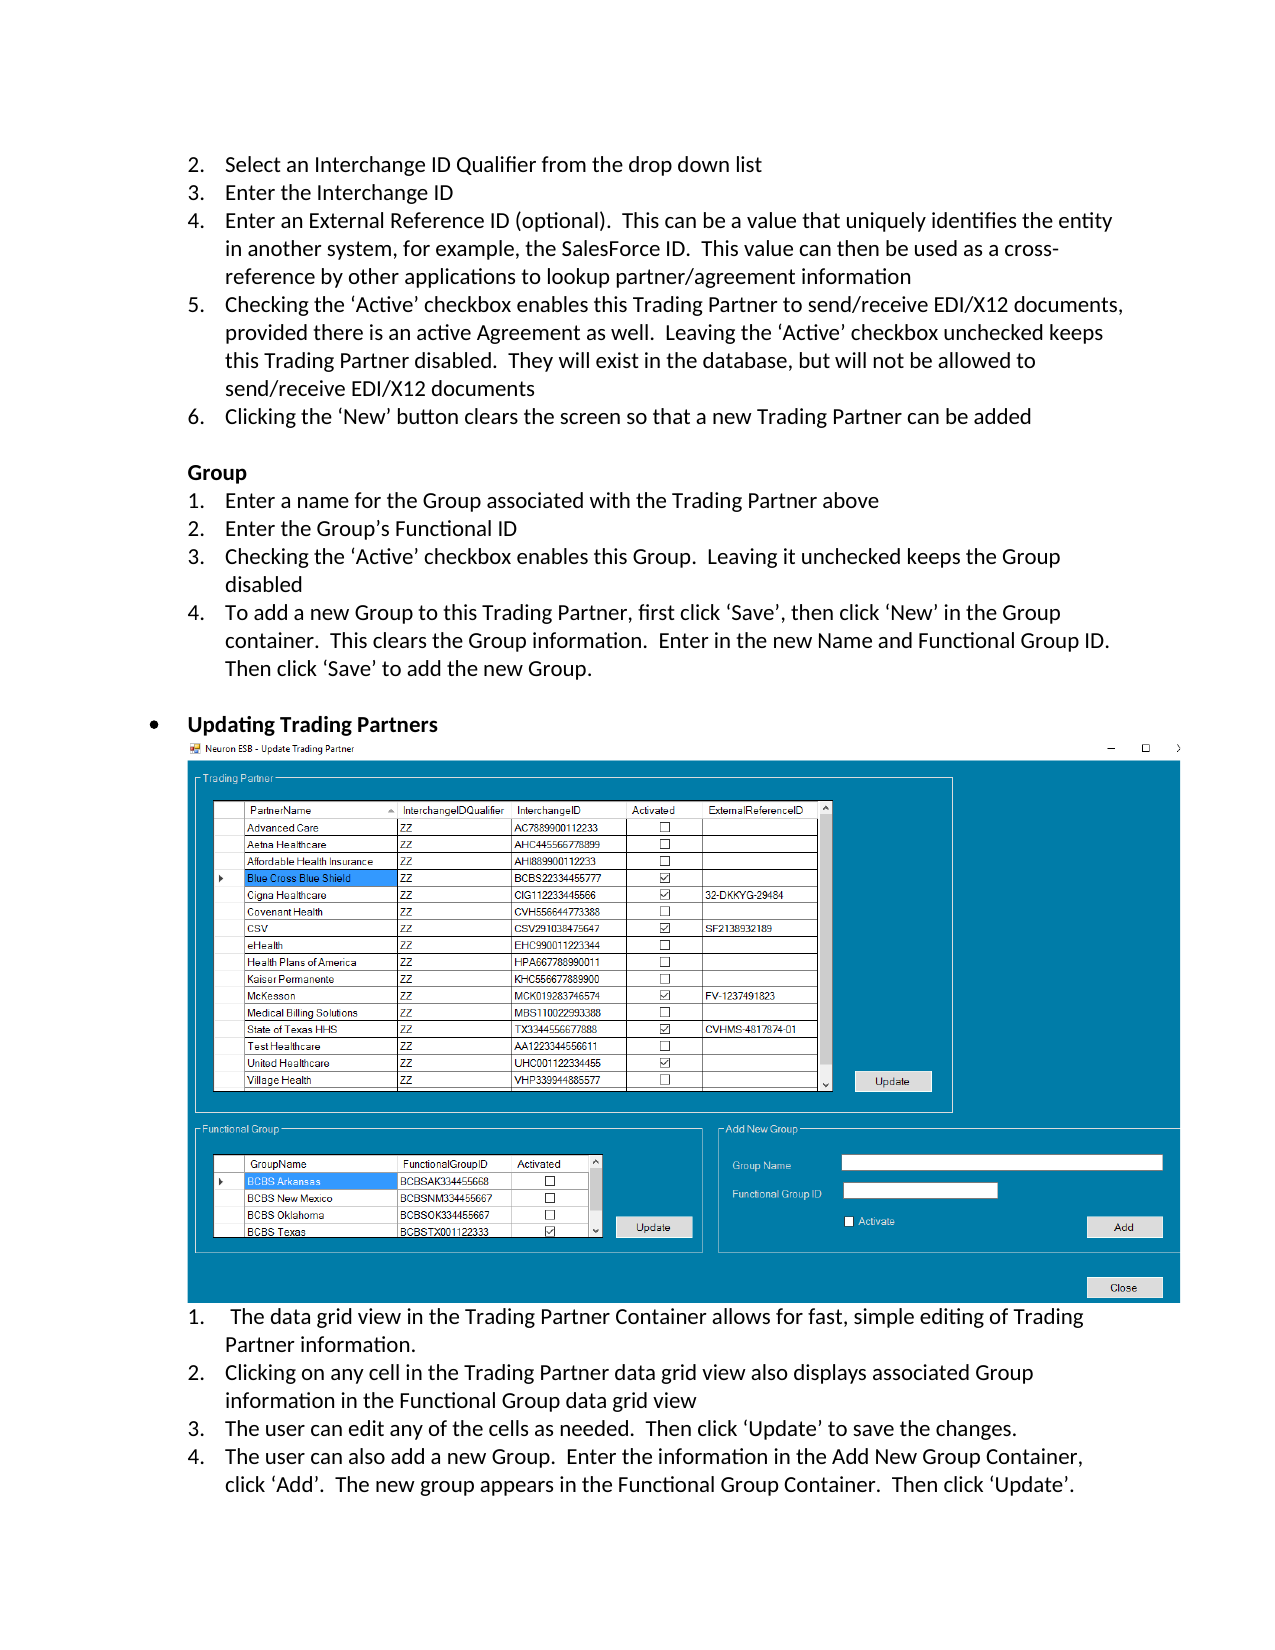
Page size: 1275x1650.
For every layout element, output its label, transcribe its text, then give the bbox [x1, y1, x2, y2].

list Enter the Interchange ID [187, 178, 1125, 206]
list Enter the Group’s Functional ID [187, 514, 1125, 542]
list The user can edit any of the cells as needed. Then click ‘Update’ to save the changes. [187, 1414, 1125, 1442]
list Updating Trading Partners [150, 710, 1125, 738]
picture [845, 1217, 853, 1226]
picture [856, 1072, 931, 1091]
list The user can also add a new Group. Enter the information in the Add New Group Container, click ‘Add’. The new group appears in the Functional Group Container. Then click ‘Update’. [187, 1442, 1125, 1498]
list Select an Interchange ID Qualifier from the drop down list [187, 150, 1125, 178]
picture [214, 1155, 602, 1237]
picture [1088, 1217, 1162, 1237]
list To add a new Group to this Trading Partner, first click ‘Save’, then click ‘New’ in the Group container. This clears the Group information. Enter in the new Name and Functional Group ID. Then click ‘Save’ to add the new Group. [187, 598, 1125, 682]
list Checking the ‘Active’ checkbox enables this Group. Leaving it unchecked keeps the Group disabled [187, 542, 1125, 598]
picture [844, 1183, 997, 1198]
picture [214, 801, 832, 1091]
picture [842, 1155, 1162, 1170]
picture [617, 1217, 692, 1237]
list Enter an External Reference ID (optional). This can be a value that uniquely identifies the entity in another system, for example, the SalesForce ID. This value can then be used as a cross-reference by other applications to lookup partner/agreement information [187, 206, 1125, 290]
text Group [150, 458, 1125, 486]
picture [1088, 1278, 1162, 1297]
picture [187, 738, 1180, 760]
list Clicking on any cell in the Trading Partner data grid view also displays associated Group information in the Functional Group data grid view [187, 1358, 1125, 1414]
list Clicking the ‘New’ button clears the screen so that a new Trading Partner can be added [187, 402, 1125, 430]
list Enter a name for the Group associated with the Trading Partner above [187, 486, 1125, 514]
list Checking the ‘Active’ checkbox enables this Trading Partner to send/receive EDI/X12 documents, provided there is an active Agreement as well. Leaving the ‘Active’ checkbox unchecked keeps this Trading Partner disabled. They will exist in the database, but will not be allowed to send/receive EDI/X12 documents [187, 290, 1125, 402]
list The data grid view in the Trading Partner Container allows for fast, simple editing of Trading Partner information. [187, 1303, 1125, 1358]
